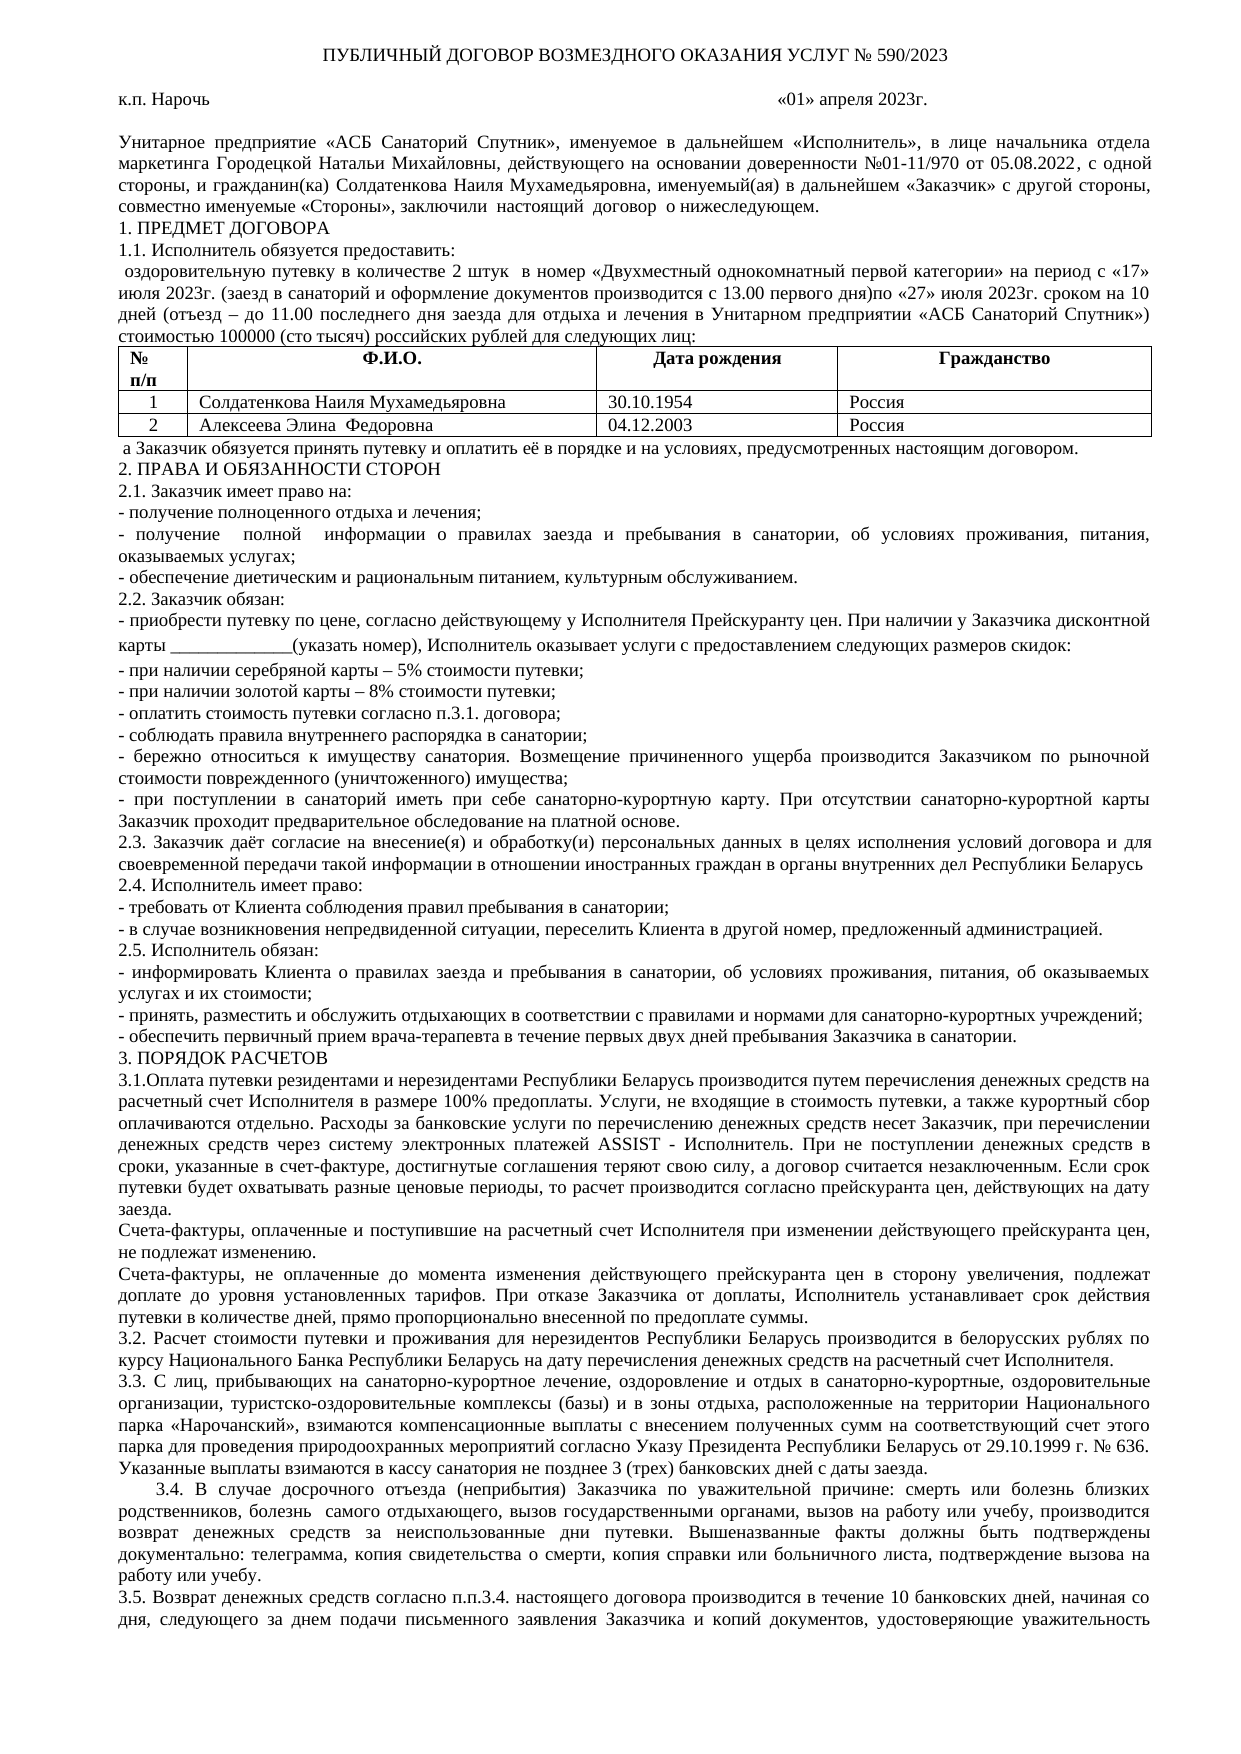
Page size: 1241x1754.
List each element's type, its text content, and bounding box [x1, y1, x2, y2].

table_header Гражданство [838, 347, 1151, 390]
table_cell 2 [119, 414, 187, 436]
text - в случае возникновения непредвиденной ситуации, переселить Клиента в другой номер, предложенный администрацией. [118, 917, 1152, 939]
text - требовать от Клиента соблюдения правил пребывания в санатории; [118, 896, 1152, 917]
table_cell 30.10.1954 [597, 391, 837, 413]
table_header Дата рождения [597, 347, 837, 390]
text 1.1. Исполнитель обязуется предоставить: [118, 238, 1152, 260]
table_cell 04.12.2003 [597, 414, 837, 436]
text - получение полноценного отдыха и лечения; [118, 501, 1152, 523]
text Счета-фактуры, оплаченные и поступившие на расчетный счет Исполнителя при изменении действующего прейскуранта цен, не подлежат изменению. [118, 1219, 1152, 1262]
table_cell 1 [119, 391, 187, 413]
text а Заказчик обязуется принять путевку и оплатить её в порядке и на условиях, предусмотренных настоящим договором. [118, 437, 1152, 458]
text 2.5. Исполнитель обязан: [118, 939, 1152, 961]
text к.п. Нарочь «01» апреля 2023г. [118, 87, 1152, 109]
table_cell Солдатенкова Наиля Мухамедьяровна [188, 391, 596, 413]
text 2.4. Исполнитель имеет право: [118, 874, 1152, 896]
text 1. ПРЕДМЕТ ДОГОВОРА [118, 217, 1152, 238]
text 3.1.Оплата путевки резидентами и нерезидентами Республики Беларусь производится путем перечисления денежных средств на расчетный счет Исполнителя в размере 100% предоплаты. Услуги, не входящие в стоимость путевки, а также курортный сбор оплачиваются отдельно. Расходы за банковские услуги по перечислению денежных средств несет Заказчик, при перечислении денежных средств через систему электронных платежей ASSIST - Исполнитель. При не поступлении денежных средств в сроки, указанные в счет-фактуре, достигнутые соглашения теряют свою силу, а договор считается незаключенным. Если срок путевки будет охватывать разные ценовые периоды, то расчет производится согласно прейскуранта цен, действующих на дату заезда. [118, 1068, 1152, 1219]
table_cell Россия [838, 414, 1151, 436]
table_cell Россия [838, 391, 1151, 413]
text 2.2. Заказчик обязан: [118, 588, 1152, 609]
text 3.2. Расчет стоимости путевки и проживания для нерезидентов Республики Беларусь производится в белорусских рублях по курсу Национального Банка Республики Беларусь на дату перечисления денежных средств на расчетный счет Исполнителя. [118, 1327, 1152, 1370]
table_header № п/п [119, 347, 187, 390]
list 3.4. В случае досрочного отъезда (неприбытия) Заказчика по уважительной причине: смерть или болезнь близких родственников, болезнь самого отдыхающего, вызов государственными органами, вызов на работу или учебу, производится возврат денежных средств за неиспользованные дни путевки. Вышеназванные факты должны быть подтверждены документально: телеграмма, копия свидетельства о смерти, копия справки или больничного листа, подтверждение вызова на работу или учебу. [118, 1478, 1152, 1586]
text оздоровительную путевку в количестве 2 штук в номер «Двухместный однокомнатный первой категории» на период с «17» июля 2023г. (заезд в санаторий и оформление документов производится с 13.00 первого дня)по «27» июля 2023г. сроком на 10 дней (отъезд – до 11.00 последнего дня заезда для отдыха и лечения в Унитарном предприятии «АСБ Санаторий Спутник») стоимостью 100000 (сто тысяч) российских рублей для следующих лиц: [118, 260, 1152, 346]
text - соблюдать правила внутреннего распорядка в санатории; [118, 723, 1152, 745]
table_header Ф.И.О. [188, 347, 596, 390]
text - при наличии серебряной карты – 5% стоимости путевки; [118, 659, 1152, 680]
text - бережно относиться к имуществу санатория. Возмещение причиненного ущерба производится Заказчиком по рыночной стоимости поврежденного (уничтоженного) имущества; [118, 745, 1152, 788]
text - обеспечить первичный прием врача-терапевта в течение первых двух дней пребывания Заказчика в санатории. [118, 1025, 1152, 1047]
text - при наличии золотой карты – 8% стоимости путевки; [118, 680, 1152, 702]
text ПУБЛИЧНЫЙ ДОГОВОР ВОЗМЕЗДНОГО ОКАЗАНИЯ УСЛУГ № 590/2023 [118, 44, 1152, 66]
text 3.3. С лиц, прибывающих на санаторно-курортное лечение, оздоровление и отдых в санаторно-курортные, оздоровительные организации, туристско-оздоровительные комплексы (базы) и в зоны отдыха, расположенные на территории Национального парка «Нарочанский», взимаются компенсационные выплаты с внесением полученных сумм на соответствующий счет этого парка для проведения природоохранных мероприятий согласно Указу Президента Республики Беларусь от 29.10.1999 г. № 636. Указанные выплаты взимаются в кассу санатория не позднее 3 (трех) банковских дней с даты заезда. [118, 1370, 1152, 1478]
text 2.1. Заказчик имеет право на: [118, 480, 1152, 501]
text - получение полной информации о правилах заезда и пребывания в санатории, об условиях проживания, питания, оказываемых услугах; [118, 523, 1152, 566]
text - приобрести путевку по цене, согласно действующему у Исполнителя Прейскуранту цен. При наличии у Заказчика дисконтной карты _____________(указать номер), Исполнитель оказывает услуги с предоставлением следующих размеров скидок: [118, 609, 1152, 656]
text - оплатить стоимость путевки согласно п.3.1. договора; [118, 702, 1152, 723]
text 2. ПРАВА И ОБЯЗАННОСТИ СТОРОН [118, 458, 1152, 480]
table_cell Алексеева Элина Федоровна [188, 414, 596, 436]
text 3. ПОРЯДОК РАСЧЕТОВ [118, 1047, 1152, 1068]
text - при поступлении в санаторий иметь при себе санаторно-курортную карту. При отсутствии санаторно-курортной карты Заказчик проходит предварительное обследование на платной основе. [118, 788, 1152, 831]
text Счета-фактуры, не оплаченные до момента изменения действующего прейскуранта цен в сторону увеличения, подлежат доплате до уровня установленных тарифов. При отказе Заказчика от доплаты, Исполнитель устанавливает срок действия путевки в количестве дней, прямо пропорционально внесенной по предоплате суммы. [118, 1262, 1152, 1327]
text 2.3. Заказчик даёт согласие на внесение(я) и обработку(и) персональных данных в целях исполнения условий договора и для своевременной передачи такой информации в отношении иностранных граждан в органы внутренних дел Республики Беларусь [118, 831, 1152, 874]
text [118, 1586, 1152, 1629]
text Унитарное предприятие «АСБ Санаторий Спутник», именуемое в дальнейшем «Исполнитель», в лице начальника отдела маркетинга Городецкой Натальи Михайловны, действующего на основании доверенности №01-11/970 от 05.08.2022, с одной стороны, и гражданин(ка) Солдатенкова Наиля Мухамедьяровна, именуемый(ая) в дальнейшем «Заказчик» с другой стороны, совместно именуемые «Стороны», заключили настоящий договор о нижеследующем. [118, 131, 1152, 217]
text - обеспечение диетическим и рациональным питанием, культурным обслуживанием. [118, 566, 1152, 588]
text - принять, разместить и обслужить отдыхающих в соответствии с правилами и нормами для санаторно-курортных учреждений; [118, 1004, 1152, 1025]
text - информировать Клиента о правилах заезда и пребывания в санатории, об условиях проживания, питания, об оказываемых услугах и их стоимости; [118, 961, 1152, 1004]
